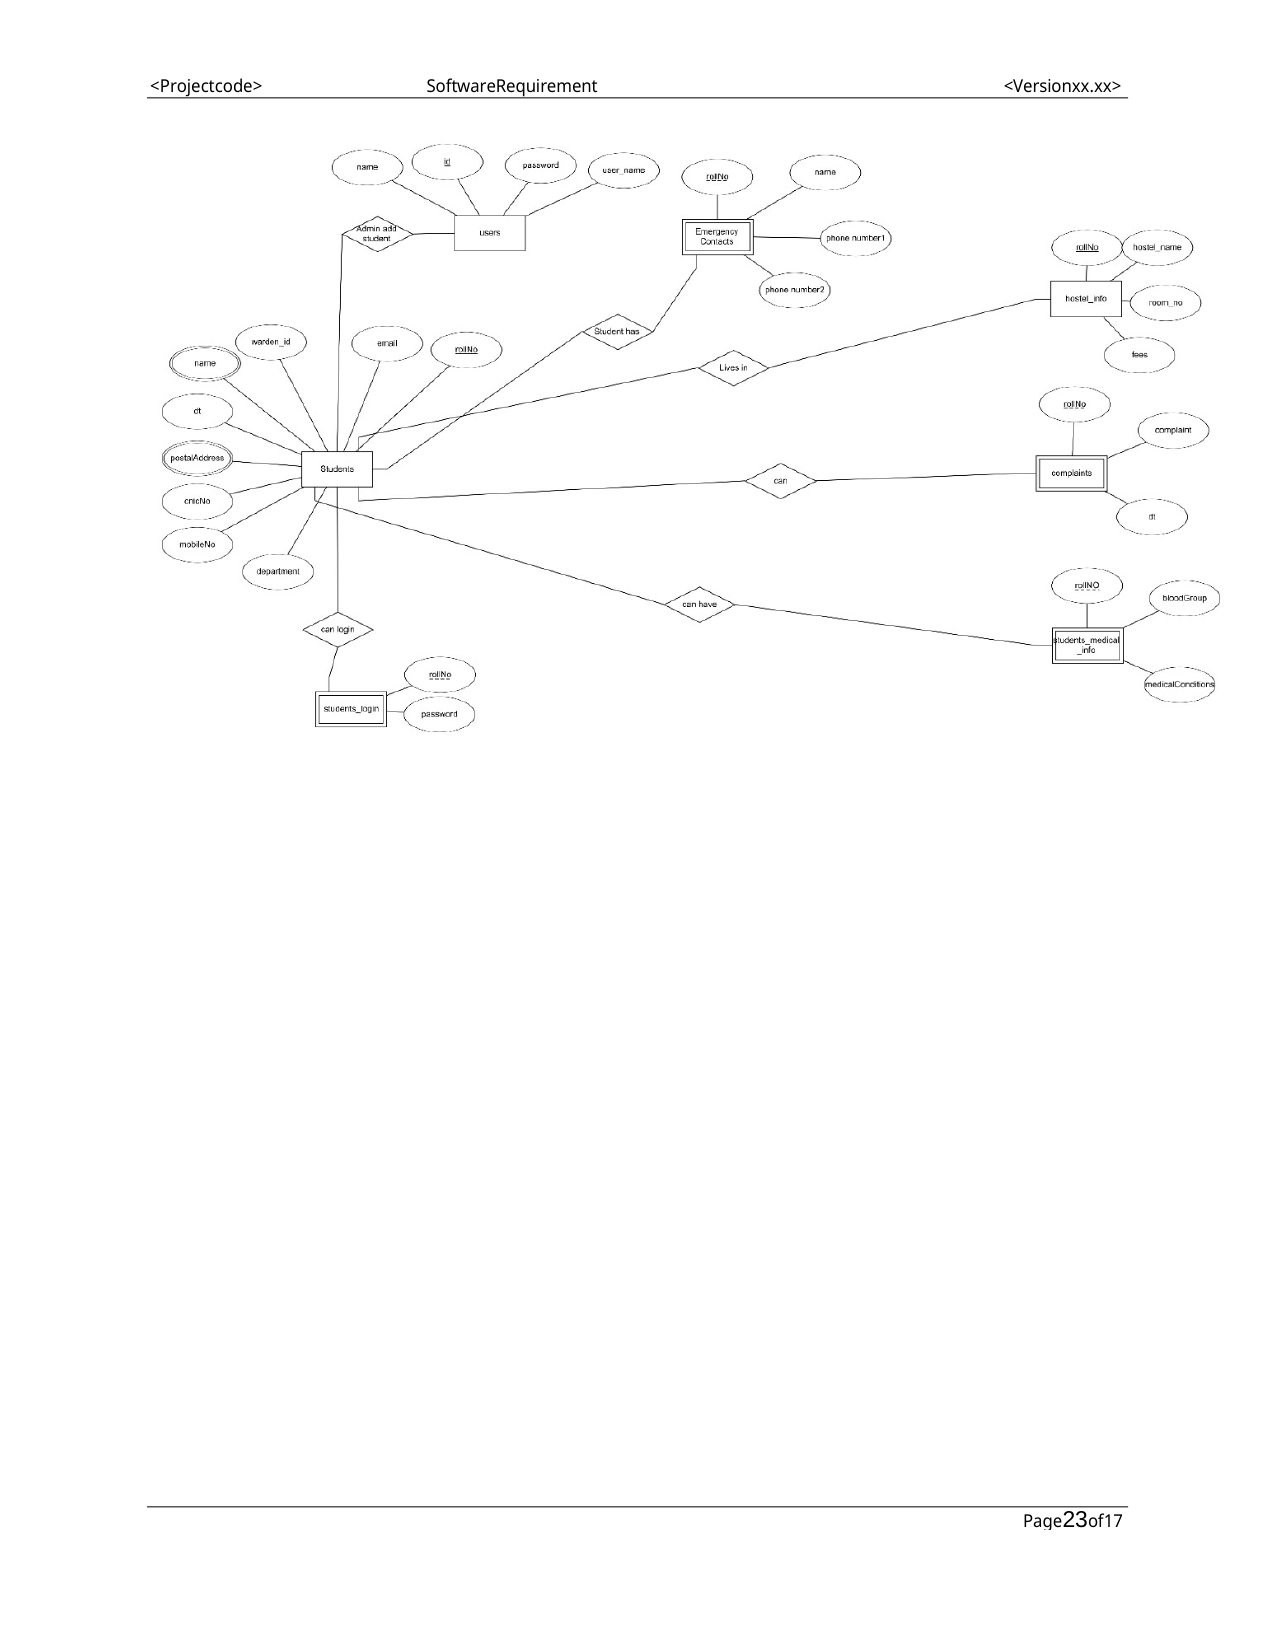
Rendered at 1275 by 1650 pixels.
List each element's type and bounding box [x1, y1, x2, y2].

picture [157, 139, 1224, 737]
